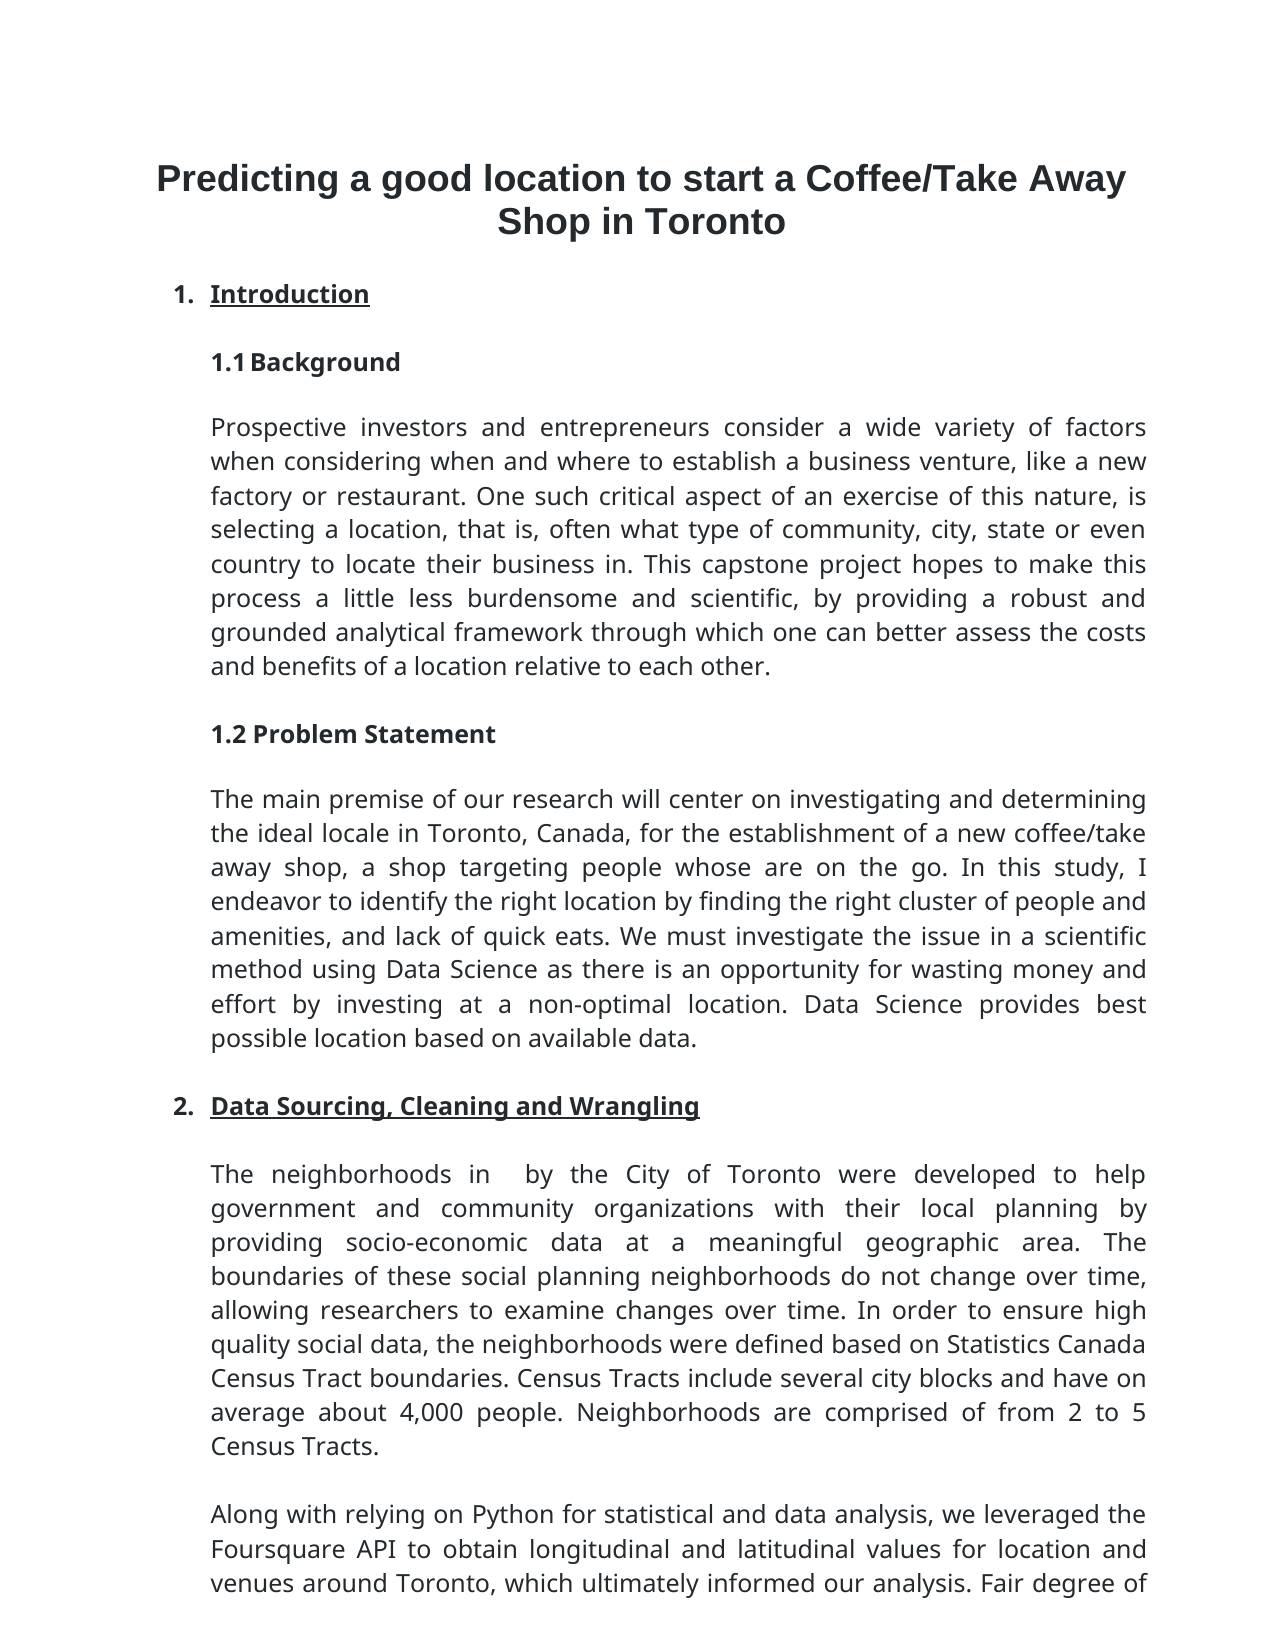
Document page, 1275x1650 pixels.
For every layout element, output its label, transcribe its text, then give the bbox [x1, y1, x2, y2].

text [210, 1497, 1148, 1599]
subtitle 1.2 Problem Statement [210, 717, 1148, 751]
text The neighborhoods in by the City of Toronto were developed to help government and community organizations with their local planning by providing socio-economic data at a meaningful geographic area. The boundaries of these social planning neighborhoods do not change over time, allowing researchers to examine changes over time. In order to ensure high quality social data, the neighborhoods were defined based on Statistics Canada Census Tract boundaries. Census Tracts include several city blocks and have on average about 4,000 people. Neighborhoods are comprised of from 2 to 5 Census Tracts. [210, 1157, 1148, 1463]
subtitle Data Sourcing, Cleaning and Wrangling [173, 1088, 1148, 1122]
subtitle Introduction [173, 277, 1148, 311]
text Prospective investors and entrepreneurs consider a wide variety of factors when considering when and where to establish a business venture, like a new factory or restaurant. One such critical aspect of an exercise of this nature, is selecting a location, that is, often what type of community, city, state or even country to locate their business in. This capstone project hopes to make this process a little less burdensome and scientific, by providing a robust and grounded analytical framework through which one can better assess the costs and benefits of a location relative to each other. [210, 410, 1148, 682]
text The main premise of our research will center on investigating and determining the ideal locale in Toronto, Canada, for the establishment of a new coffee/take away shop, a shop targeting people whose are on the go. In this study, I endeavor to identify the right location by finding the right cluster of people and amenities, and lack of quick eats. We must investigate the issue in a scientific method using Data Science as there is an opportunity for wasting money and effort by investing at a non-optimal location. Data Science provides best possible location based on available data. [210, 782, 1148, 1054]
subtitle Background [210, 345, 1148, 379]
subtitle Predicting a good location to start a Coffee/Take Away Shop in Toronto [135, 156, 1148, 242]
